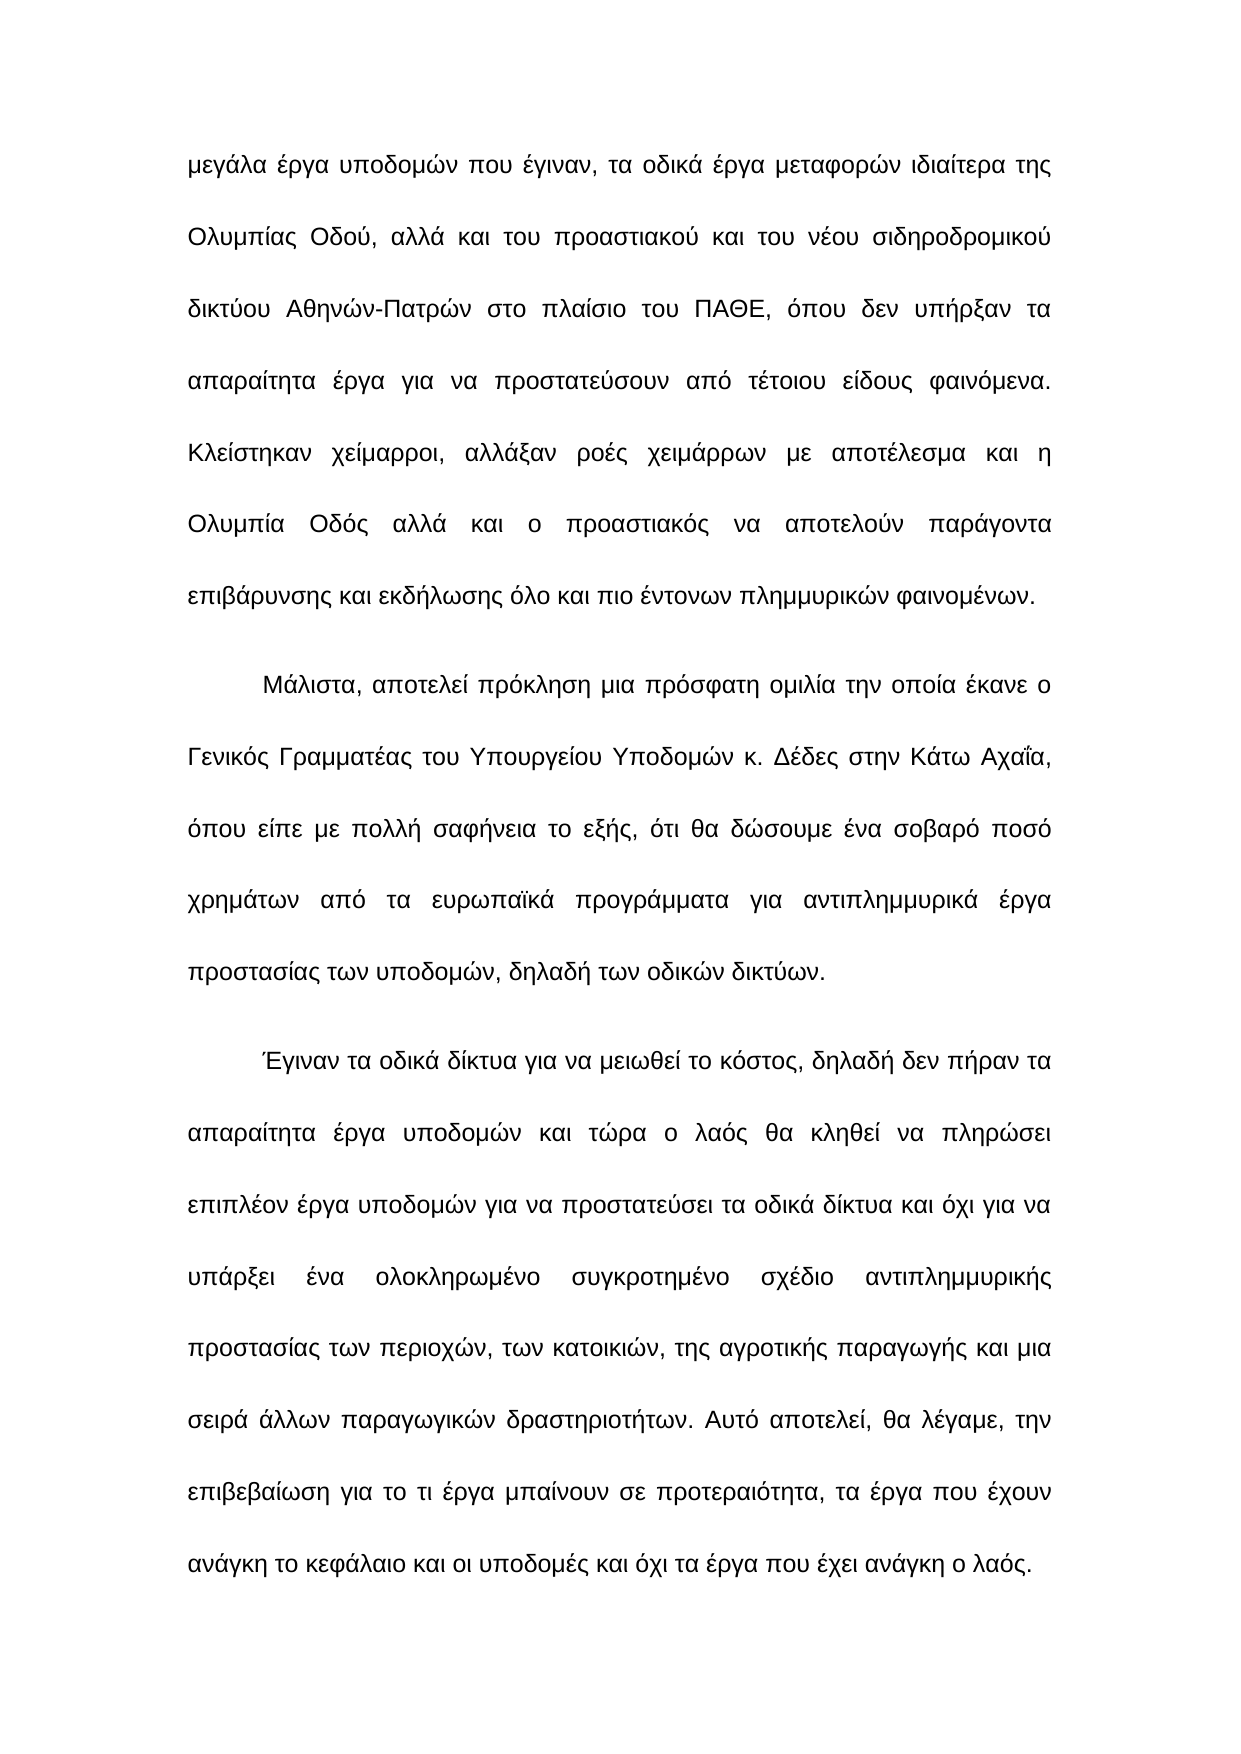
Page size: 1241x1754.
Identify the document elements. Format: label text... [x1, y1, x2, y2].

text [187, 150, 1053, 610]
text Μάλιστα, αποτελεί πρόκληση μια πρόσφατη ομιλία την οποία έκανε ο Γενικός Γραμματέας του Υπουργείου Υποδομών κ. Δέδες στην Κάτω Αχαΐα, όπου είπε με πολλή σαφήνεια το εξής, ότι θα δώσουμε ένα σοβαρό ποσό χρημάτων από τα ευρωπαϊκά προγράμματα για αντιπλημμυρικά έργα προστασίας των υποδομών, δηλαδή των οδικών δικτύων. [187, 670, 1053, 986]
text Έγιναν τα οδικά δίκτυα για να μειωθεί το κόστος, δηλαδή δεν πήραν τα απαραίτητα έργα υποδομών και τώρα ο λαός θα κληθεί να πληρώσει επιπλέον έργα υποδομών για να προστατεύσει τα οδικά δίκτυα και όχι για να υπάρξει ένα ολοκληρωμένο συγκροτημένο σχέδιο αντιπλημμυρικής προστασίας των περιοχών, των κατοικιών, της αγροτικής παραγωγής και μια σειρά άλλων παραγωγικών δραστηριοτήτων. Αυτό αποτελεί, θα λέγαμε, την επιβεβαίωση για το τι έργα μπαίνουν σε προτεραιότητα, τα έργα που έχουν ανάγκη το κεφάλαιο και οι υποδομές και όχι τα έργα που έχει ανάγκη ο λαός. [187, 1046, 1053, 1578]
